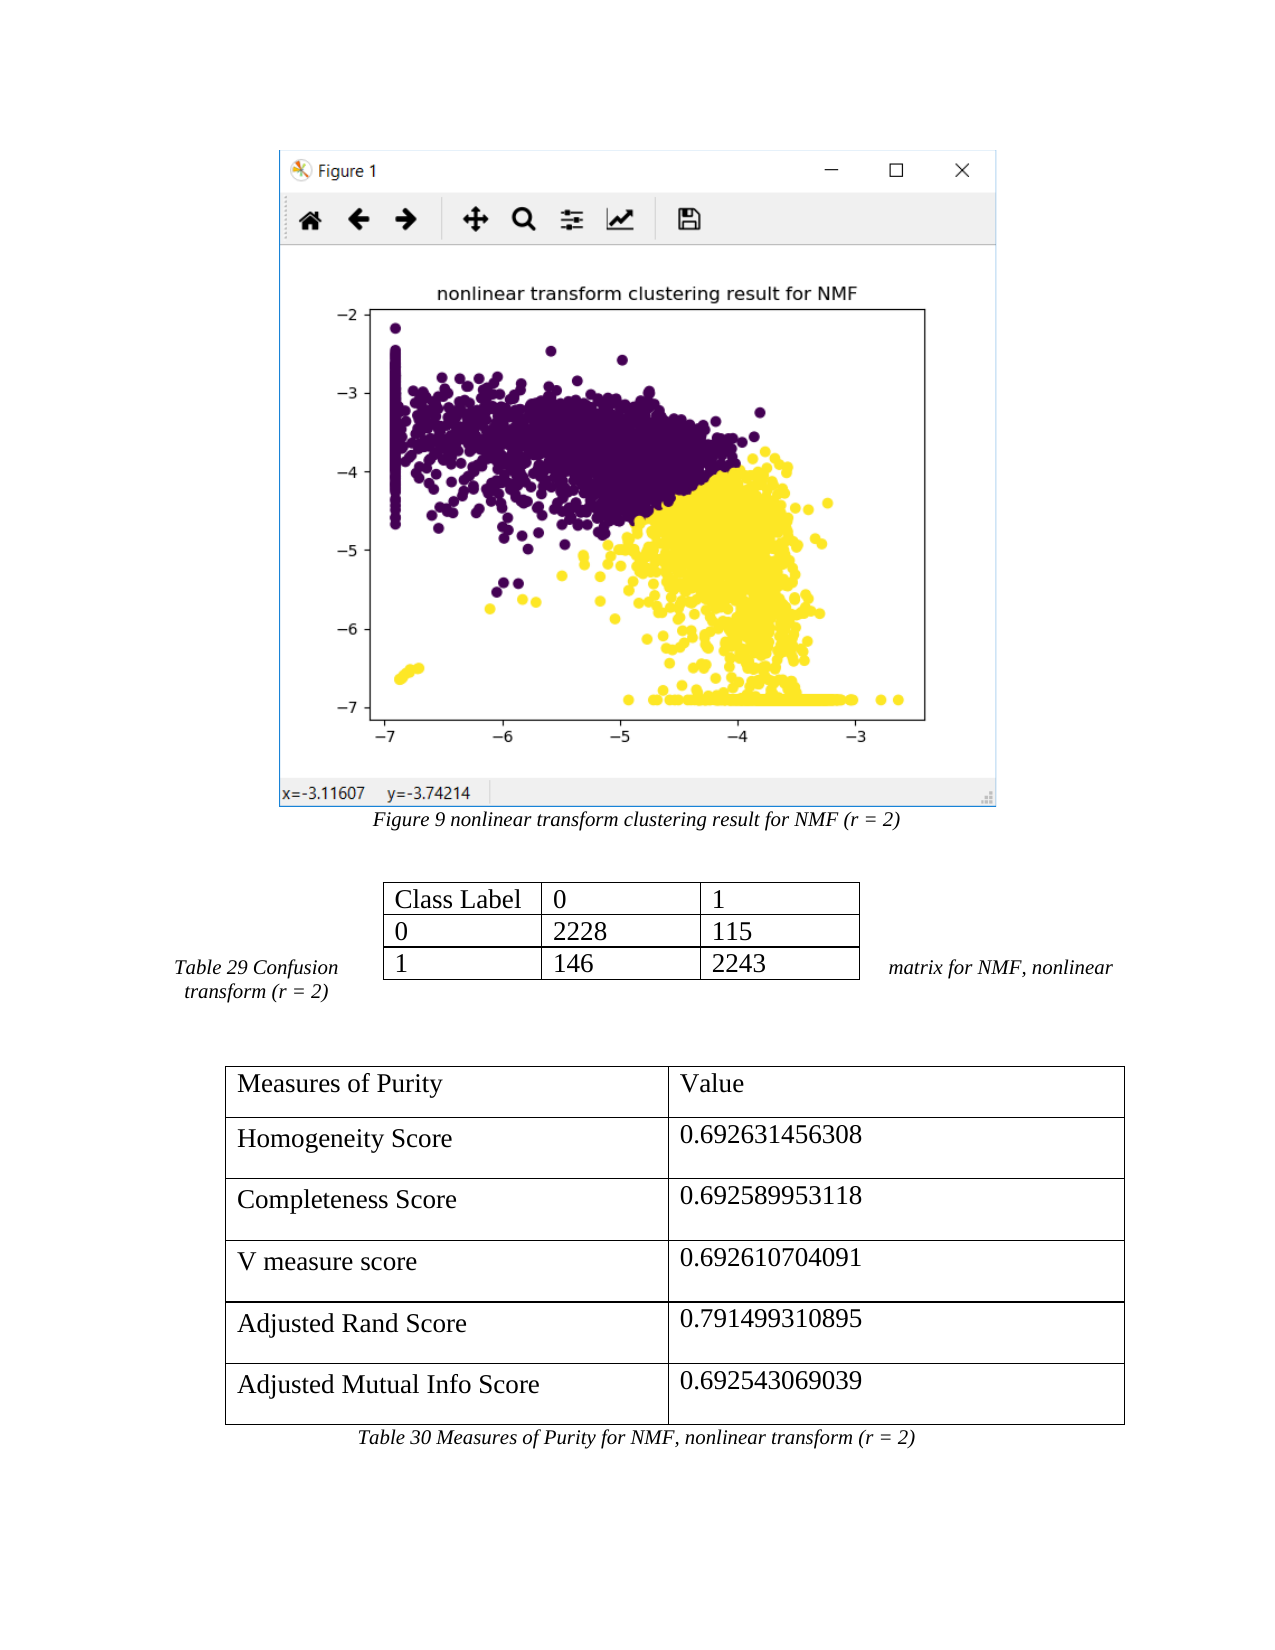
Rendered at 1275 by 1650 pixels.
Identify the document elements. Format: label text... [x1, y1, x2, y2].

table_cell Homogeneity Score [226, 1118, 668, 1178]
table_header 1 [701, 883, 859, 914]
table_header 0 [542, 883, 700, 914]
table_cell Adjusted Rand Score [226, 1303, 668, 1363]
table_header Class Label [384, 883, 541, 914]
table_cell 0.692589953118 [669, 1179, 1124, 1239]
picture [279, 150, 997, 807]
table_header Value [669, 1067, 1124, 1117]
text Table 29 Confusion matrix for NMF, nonlinear transform (r = 2) [150, 955, 1125, 1003]
text Table 30 Measures of Purity for NMF, nonlinear transform (r = 2) [150, 1425, 1125, 1449]
table_cell 146 [542, 948, 700, 978]
table_cell 2228 [542, 915, 700, 946]
table_header Measures of Purity [226, 1067, 668, 1117]
table_cell 0.692543069039 [669, 1364, 1124, 1424]
table_cell 1 [384, 948, 541, 978]
text Figure 9 nonlinear transform clustering result for NMF (r = 2) [150, 807, 1125, 831]
table_cell 115 [701, 915, 859, 946]
table_cell Adjusted Mutual Info Score [226, 1364, 668, 1424]
table_cell Completeness Score [226, 1179, 668, 1239]
table_cell V measure score [226, 1241, 668, 1301]
table_cell 2243 [701, 948, 859, 978]
table_cell 0 [384, 915, 541, 946]
table_cell 0.692610704091 [669, 1241, 1124, 1301]
table_cell 0.791499310895 [669, 1303, 1124, 1363]
table_cell 0.692631456308 [669, 1118, 1124, 1178]
